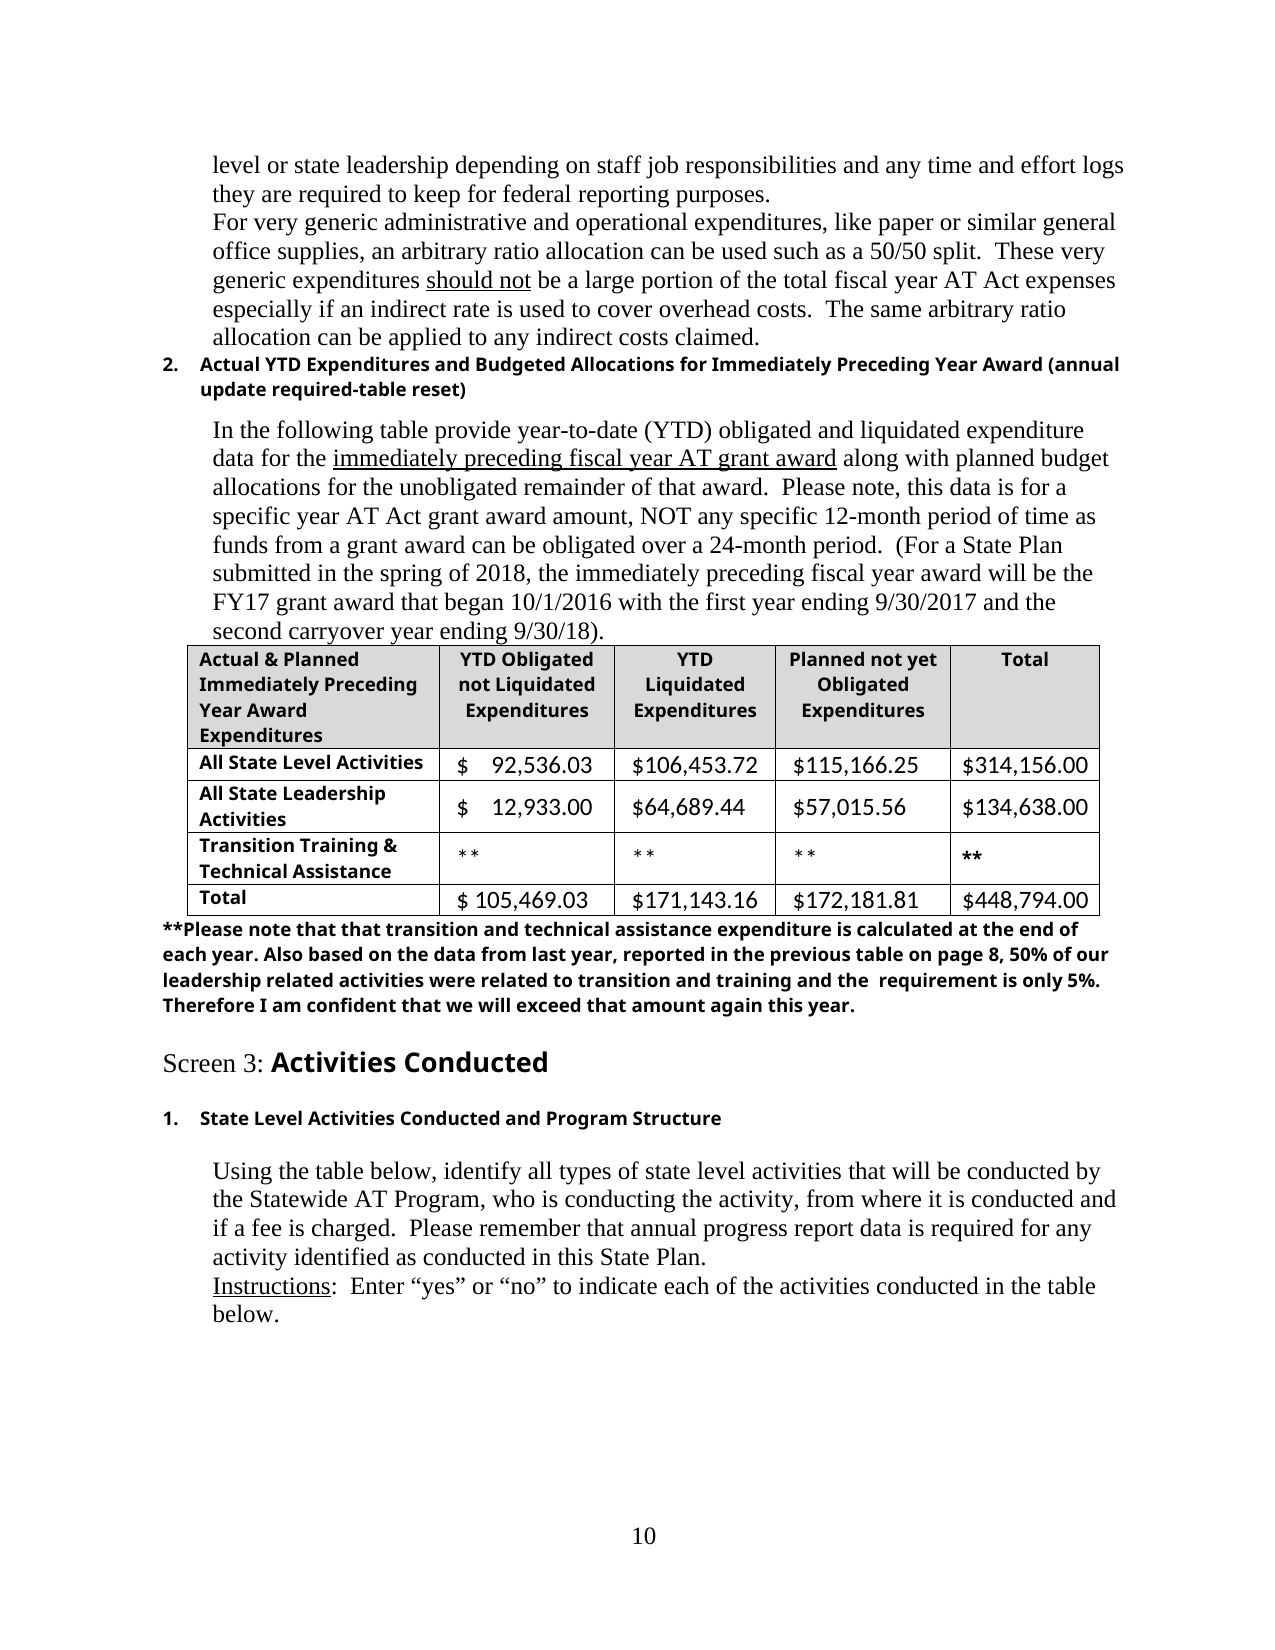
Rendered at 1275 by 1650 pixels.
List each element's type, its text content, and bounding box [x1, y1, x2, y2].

table_cell $448,794.00 [951, 885, 1099, 915]
table_cell ** [776, 833, 950, 884]
table_cell $314,156.00 [951, 749, 1099, 779]
text In the following table provide year-to-date (YTD) obligated and liquidated expenditure data for the immediately preceding fiscal year AT grant award along with planned budget allocations for the unobligated remainder of that award. Please note, this data is for a specific year AT Act grant award amount, NOT any specific 12-month period of time as funds from a grant award can be obligated over a 24-month period. (For a State Plan submitted in the spring of 2018, the immediately preceding fiscal year award will be the FY17 grant award that began 10/1/2016 with the first year ending 9/30/2017 and the second carryover year ending 9/30/18). [212, 415, 1125, 645]
list Actual YTD Expenditures and Budgeted Allocations for Immediately Preceding Year Award (annual update required-table reset) [162, 351, 1125, 402]
table_cell $106,453.72 [615, 749, 775, 779]
table_cell Transition Training & Technical Assistance [188, 833, 439, 884]
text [212, 150, 1125, 207]
text For very generic administrative and operational expenditures, like paper or similar general office supplies, an arbitrary ratio allocation can be used such as a 50/50 split. These very generic expenditures should not be a large portion of the total fiscal year AT Act expenses especially if an indirect rate is used to cover overhead costs. The same arbitrary ratio allocation can be applied to any indirect costs claimed. [212, 207, 1125, 351]
table_cell $115,166.25 [776, 749, 950, 779]
table_cell ** [440, 833, 614, 884]
table_cell $57,015.56 [776, 781, 950, 832]
table_header Planned not yet Obligated Expenditures [776, 646, 950, 748]
table_cell $171,143.16 [615, 885, 775, 915]
table_cell $134,638.00 [951, 781, 1099, 832]
table_cell $ 92,536.03 [440, 749, 614, 779]
table_cell All State Leadership Activities [188, 781, 439, 832]
table_cell $172,181.81 [776, 885, 950, 915]
table_header Total [951, 646, 1099, 748]
subtitle Activities Conducted [162, 1043, 1125, 1080]
list State Level Activities Conducted and Program Structure [162, 1105, 1125, 1131]
table_cell Total [188, 885, 439, 915]
text **Please note that that transition and technical assistance expenditure is calculated at the end of each year. Also based on the data from last year, reported in the previous table on page 8, 50% of our leadership related activities were related to transition and training and the requirement is only 5%. Therefore I am confident that we will exceed that amount again this year. [162, 916, 1125, 1018]
text Instructions: Enter “yes” or “no” to indicate each of the activities conducted in the table below. [212, 1271, 1125, 1328]
table_cell $ 12,933.00 [440, 781, 614, 832]
table_cell All State Level Activities [188, 749, 439, 779]
text Using the table below, identify all types of state level activities that will be conducted by the Statewide AT Program, who is conducting the activity, from where it is conducted and if a fee is charged. Please remember that annual progress report data is required for any activity identified as conducted in this State Plan. [212, 1156, 1125, 1271]
table_cell ** [951, 833, 1099, 884]
table_header Actual & Planned Immediately Preceding Year Award Expenditures [188, 646, 439, 748]
table_cell ** [615, 833, 775, 884]
table_cell $ 105,469.03 [440, 885, 614, 915]
table_header YTD Obligated not Liquidated Expenditures [440, 646, 614, 748]
table_cell $64,689.44 [615, 781, 775, 832]
table_header YTD Liquidated Expenditures [615, 646, 775, 748]
